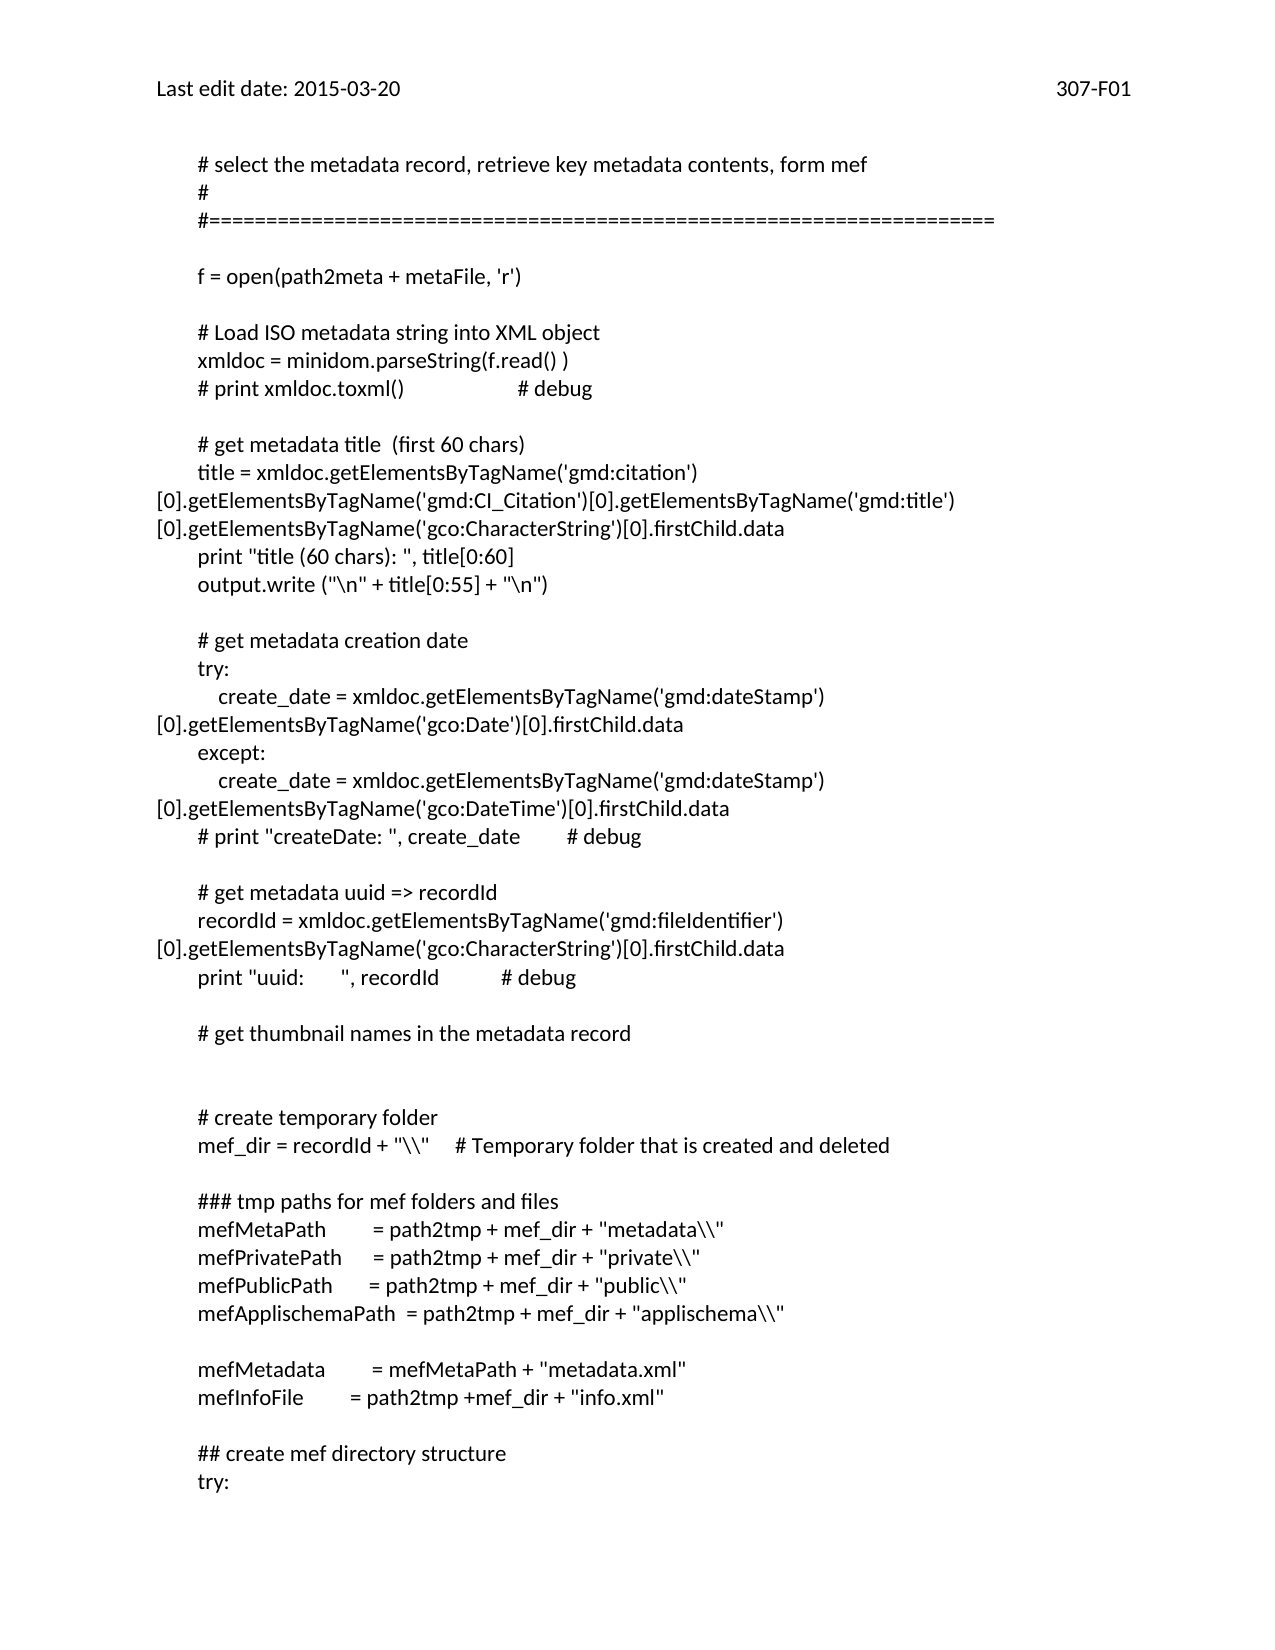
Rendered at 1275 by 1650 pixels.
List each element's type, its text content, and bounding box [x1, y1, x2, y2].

text ## create mef directory structure [156, 1439, 1118, 1467]
text title = xmldoc.getElementsByTagName('gmd:citation')[0].getElementsByTagName('gmd:CI_Citation')[0].getElementsByTagName('gmd:title')[0].getElementsByTagName('gco:CharacterString')[0].firstChild.data [156, 458, 1118, 542]
text mefMetaPath = path2tmp + mef_dir + "metadata\\" [156, 1215, 1118, 1243]
text mefPrivatePath = path2tmp + mef_dir + "private\\" [156, 1243, 1118, 1271]
text mefMetadata = mefMetaPath + "metadata.xml" [156, 1355, 1118, 1383]
text mef_dir = recordId + "\\" # Temporary folder that is created and deleted [156, 1131, 1118, 1159]
text # select the metadata record, retrieve key metadata contents, form mef [156, 150, 1118, 178]
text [156, 206, 1118, 234]
text create_date = xmldoc.getElementsByTagName('gmd:dateStamp')[0].getElementsByTagName('gco:DateTime')[0].firstChild.data [156, 766, 1118, 822]
text mefInfoFile = path2tmp +mef_dir + "info.xml" [156, 1383, 1118, 1411]
text recordId = xmldoc.getElementsByTagName('gmd:fileIdentifier')[0].getElementsByTagName('gco:CharacterString')[0].firstChild.data [156, 907, 1118, 963]
text # [156, 178, 1118, 206]
text create_date = xmldoc.getElementsByTagName('gmd:dateStamp')[0].getElementsByTagName('gco:Date')[0].firstChild.data [156, 682, 1118, 738]
text ### tmp paths for mef folders and files [156, 1187, 1118, 1215]
text # create temporary folder [156, 1103, 1118, 1131]
text print "uuid: ", recordId # debug [156, 963, 1118, 991]
text mefPublicPath = path2tmp + mef_dir + "public\\" [156, 1271, 1118, 1299]
text # print "createDate: ", create_date # debug [156, 822, 1118, 851]
text # get metadata creation date [156, 626, 1118, 654]
text mefApplischemaPath = path2tmp + mef_dir + "applischema\\" [156, 1299, 1118, 1327]
text f = open(path2meta + metaFile, 'r') [156, 262, 1118, 290]
text # get thumbnail names in the metadata record [156, 1019, 1118, 1047]
text try: [156, 654, 1118, 682]
text # get metadata uuid => recordId [156, 878, 1118, 907]
text output.write ("\n" + title[0:55] + "\n") [156, 570, 1118, 598]
text # get metadata title (first 60 chars) [156, 430, 1118, 458]
text try: [156, 1467, 1118, 1495]
text # print xmldoc.toxml() # debug [156, 374, 1118, 402]
text except: [156, 738, 1118, 766]
text xmldoc = minidom.parseString(f.read() ) [156, 346, 1118, 374]
text print "title (60 chars): ", title[0:60] [156, 542, 1118, 570]
text # Load ISO metadata string into XML object [156, 318, 1118, 346]
